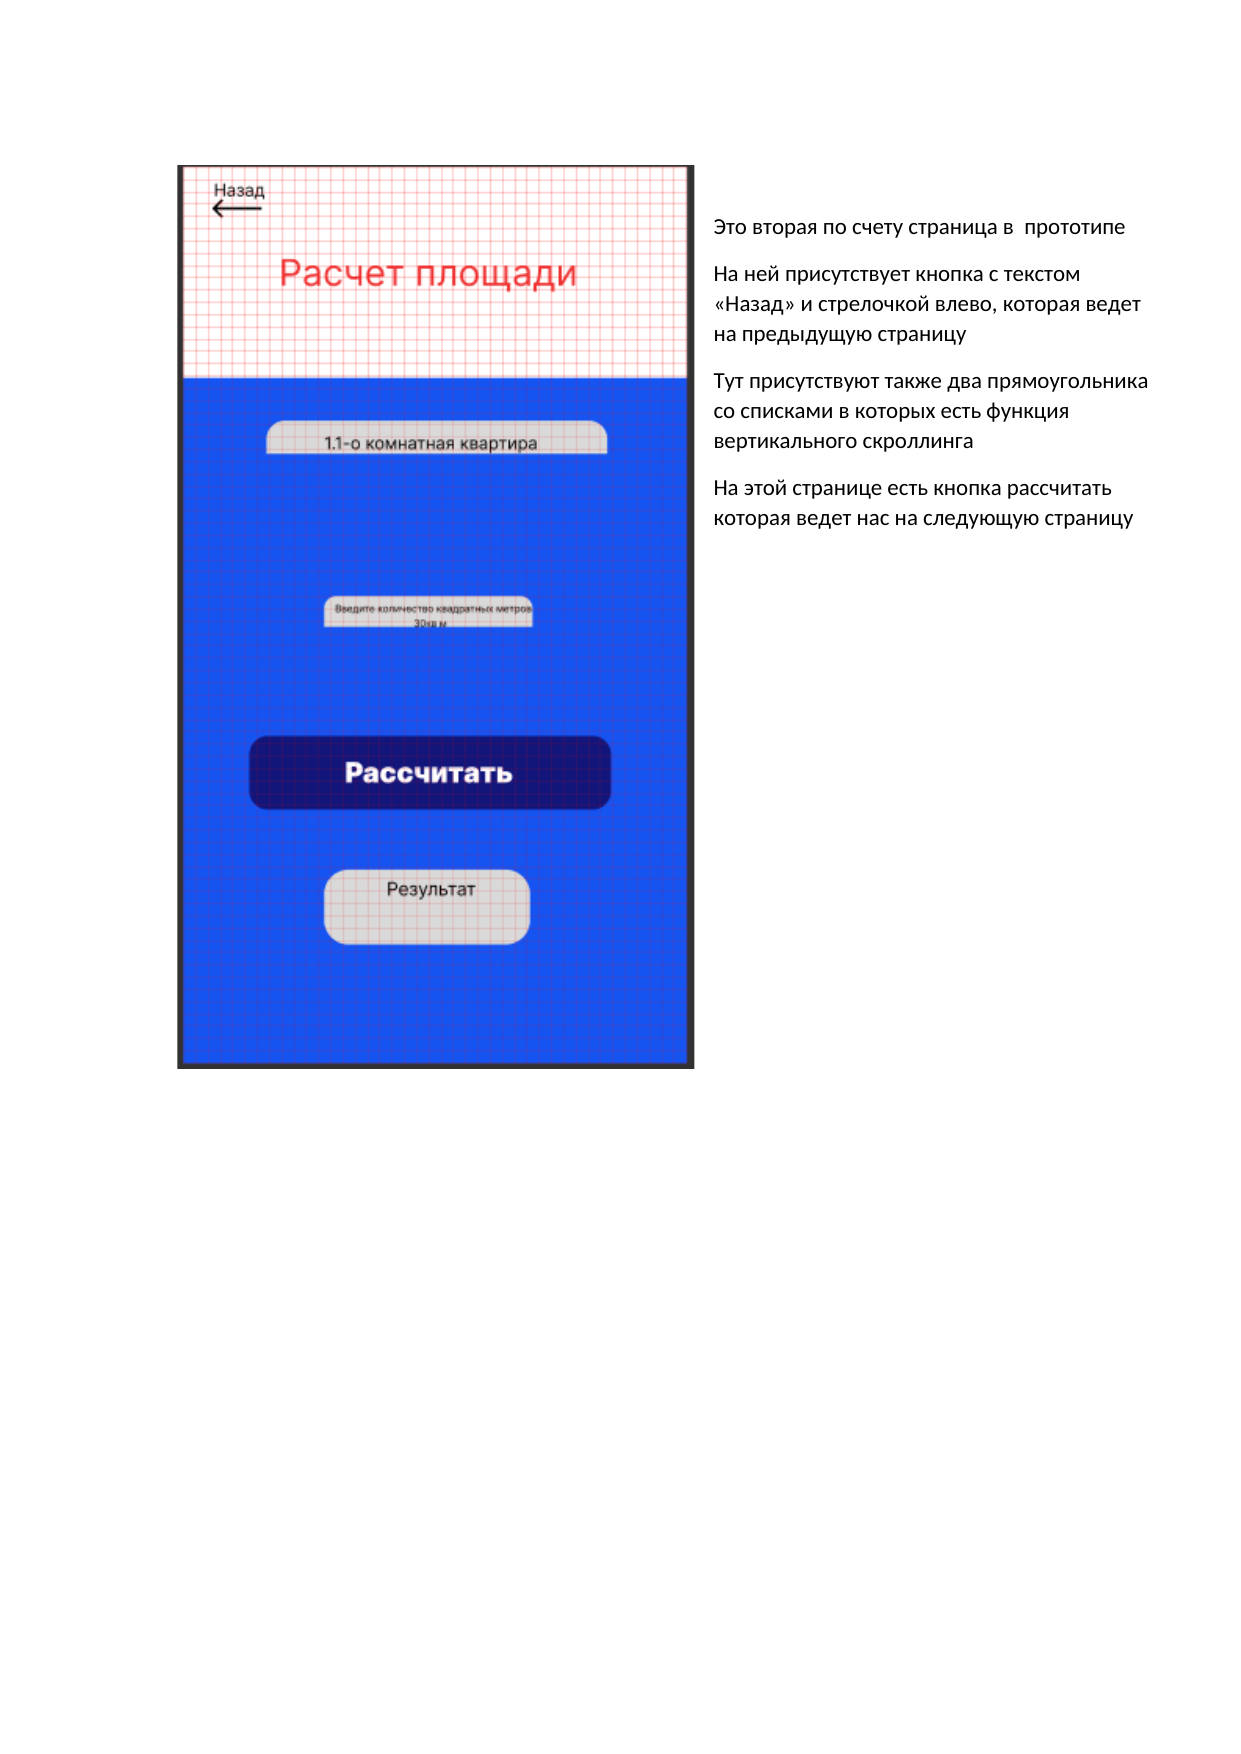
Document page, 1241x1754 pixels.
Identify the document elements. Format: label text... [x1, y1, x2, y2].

text Это вторая по счету страница в прототипе [695, 212, 1152, 240]
text На этой странице есть кнопка рассчитать которая ведет нас на следующую страницу [695, 473, 1152, 532]
text Тут присутствуют также два прямоугольника со списками в которых есть функция вертикального скроллинга [695, 366, 1152, 454]
picture [177, 165, 695, 1069]
text На ней присутствует кнопка с текстом «Назад» и стрелочкой влево, которая ведет на предыдущую страницу [695, 259, 1152, 347]
